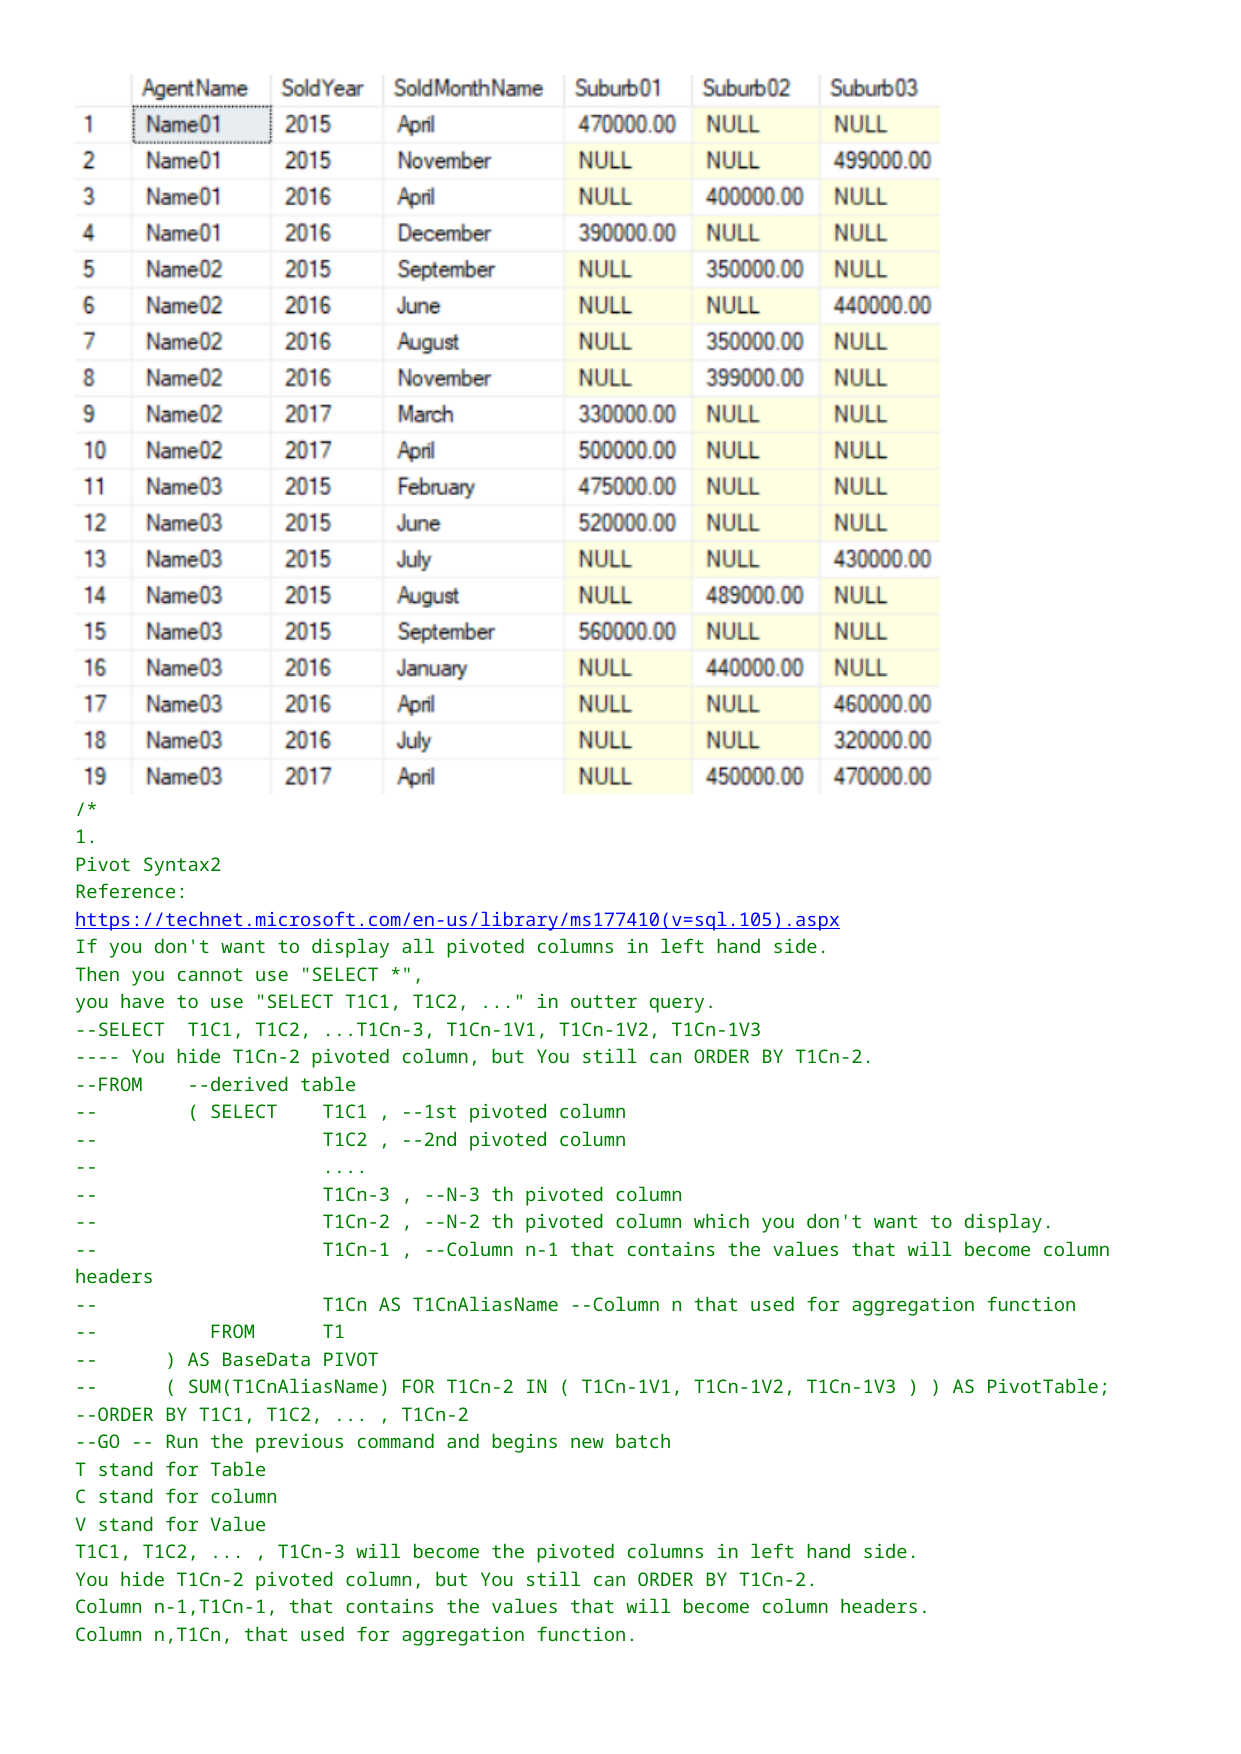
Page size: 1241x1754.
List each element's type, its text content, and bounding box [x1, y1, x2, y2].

text you have to use "SELECT T1C1, T1C2, ..." in outter query. [75, 989, 1165, 1014]
text -- T1Cn-2 , --N-2 th pivoted column which you don't want to display. [75, 1209, 1165, 1234]
text -- T1C2 , --2nd pivoted column [75, 1126, 1165, 1152]
text Column n,T1Cn, that used for aggregation function. [75, 1621, 1165, 1647]
text https://technet.microsoft.com/en-us/library/ms177410(v=sql.105).aspx [75, 906, 1165, 932]
text -- T1Cn-3 , --N-3 th pivoted column [75, 1181, 1165, 1207]
text --ORDER BY T1C1, T1C2, ... , T1Cn-2 [75, 1401, 1165, 1427]
text -- T1Cn AS T1CnAliasName --Column n that used for aggregation function [75, 1291, 1165, 1317]
text C stand for column [75, 1484, 1165, 1509]
text Then you cannot use "SELECT *", [75, 961, 1165, 987]
text T stand for Table [75, 1456, 1165, 1482]
text -- FROM T1 [75, 1319, 1165, 1344]
text Reference: [75, 879, 1165, 904]
text Pivot Syntax2 [75, 851, 1165, 877]
text -- ) AS BaseData PIVOT [75, 1346, 1165, 1372]
text Column n-1,T1Cn-1, that contains the values that will become column headers. [75, 1594, 1165, 1619]
text --FROM --derived table [75, 1071, 1165, 1097]
text If you don't want to display all pivoted columns in left hand side. [75, 934, 1165, 959]
text --GO -- Run the previous command and begins new batch [75, 1429, 1165, 1454]
text --SELECT T1C1, T1C2, ...T1Cn-3, T1Cn-1V1, T1Cn-1V2, T1Cn-1V3 [75, 1016, 1165, 1042]
text -- ( SELECT T1C1 , --1st pivoted column [75, 1099, 1165, 1124]
text T1C1, T1C2, ... , T1Cn-3 will become the pivoted columns in left hand side. [75, 1539, 1165, 1564]
text ---- You hide T1Cn-2 pivoted column, but You still can ORDER BY T1Cn-2. [75, 1044, 1165, 1069]
text -- T1Cn-1 , --Column n-1 that contains the values that will become column headers [75, 1236, 1165, 1289]
text /* [75, 796, 1165, 822]
text -- ( SUM(T1CnAliasName) FOR T1Cn-2 IN ( T1Cn-1V1, T1Cn-1V2, T1Cn-1V3 ) ) AS PivotTable; [75, 1374, 1165, 1399]
text V stand for Value [75, 1511, 1165, 1537]
text 1. [75, 824, 1165, 849]
text You hide T1Cn-2 pivoted column, but You still can ORDER BY T1Cn-2. [75, 1566, 1165, 1592]
picture [75, 75, 941, 794]
text -- .... [75, 1154, 1165, 1179]
